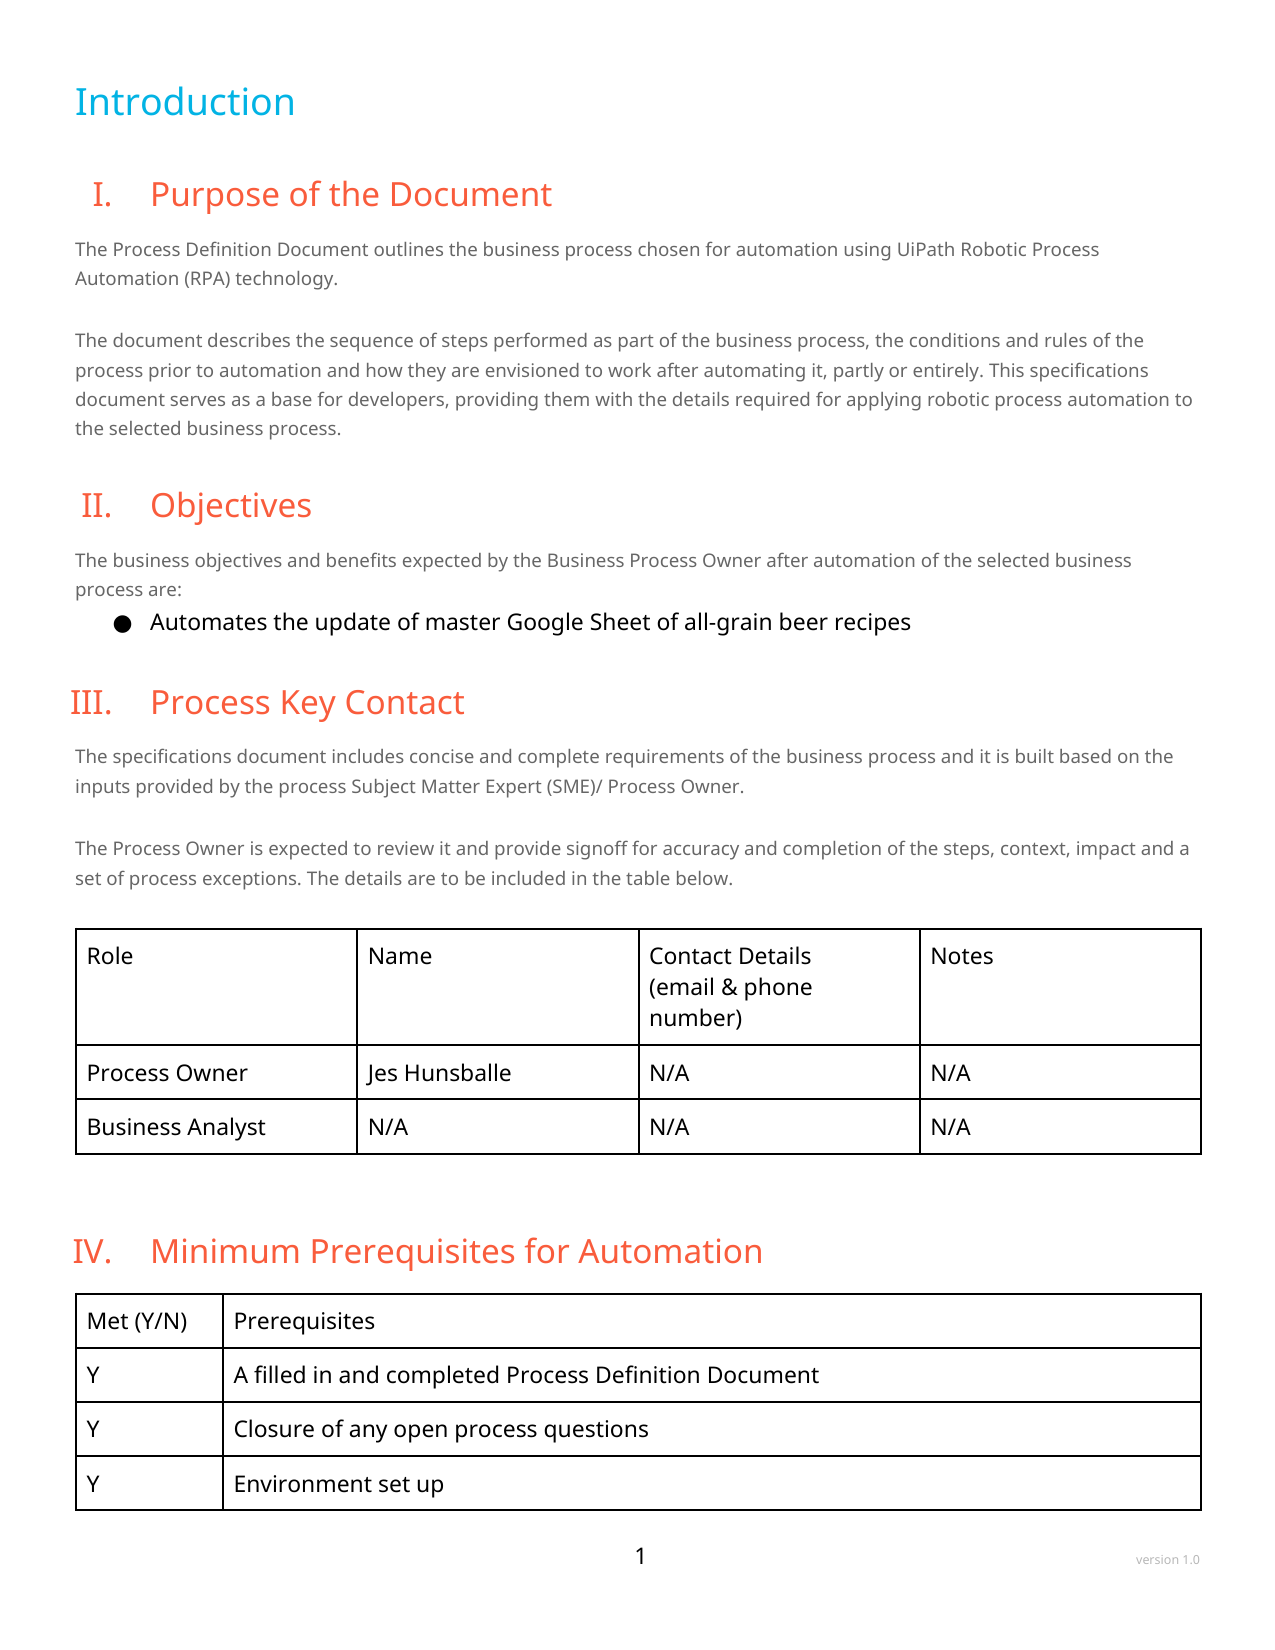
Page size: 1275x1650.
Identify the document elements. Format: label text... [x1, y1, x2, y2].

table_cell Business Analyst [77, 1100, 356, 1152]
subtitle Purpose of the Document [112, 171, 1200, 217]
subtitle The document describes the sequence of steps performed as part of the business process, the conditions and rules of the process prior to automation and how they are envisioned to work after automating it, partly or entirely. This specifications document serves as a base for developers, providing them with the details required for applying robotic process automation to the selected business process. [75, 328, 1200, 441]
table_cell Y [77, 1403, 222, 1455]
table_cell Y [77, 1349, 222, 1401]
subtitle The specifications document includes concise and complete requirements of the business process and it is built based on the inputs provided by the process Subject Matter Expert (SME)/ Process Owner. [75, 744, 1200, 798]
table_cell A filled in and completed Process Definition Document [224, 1349, 1200, 1401]
table_cell Y [77, 1457, 222, 1509]
subtitle The Process Definition Document outlines the business process chosen for automation using UiPath Robotic Process Automation (RPA) technology. [75, 236, 1200, 291]
table_header Met (Y/N) [77, 1295, 222, 1347]
subtitle Process Key Contact [112, 679, 1200, 724]
table_header Contact Details (email & phone number) [640, 930, 919, 1044]
table_cell N/A [921, 1046, 1200, 1098]
subtitle Introduction [75, 75, 1200, 126]
table_cell Closure of any open process questions [224, 1403, 1200, 1455]
table_cell Jes Hunsballe [358, 1046, 638, 1098]
table_header Name [358, 930, 638, 1044]
table_cell N/A [921, 1100, 1200, 1152]
subtitle The business objectives and benefits expected by the Business Process Owner after automation of the selected business process are: [75, 547, 1200, 602]
list Automates the update of master Google Sheet of all-grain beer recipes [112, 606, 1200, 637]
table_header Role [77, 930, 356, 1044]
table_cell Environment set up [224, 1457, 1200, 1509]
subtitle The Process Owner is expected to review it and provide signoff for accuracy and completion of the steps, context, impact and a set of process exceptions. The details are to be included in the table below. [75, 836, 1200, 890]
table_cell N/A [358, 1100, 638, 1152]
table_cell Process Owner [77, 1046, 356, 1098]
table_cell N/A [640, 1046, 919, 1098]
table_header Notes [921, 930, 1200, 1044]
table_cell N/A [640, 1100, 919, 1152]
subtitle Objectives [112, 482, 1200, 528]
table_header Prerequisites [224, 1295, 1200, 1347]
subtitle Minimum Prerequisites for Automation [112, 1228, 1200, 1273]
